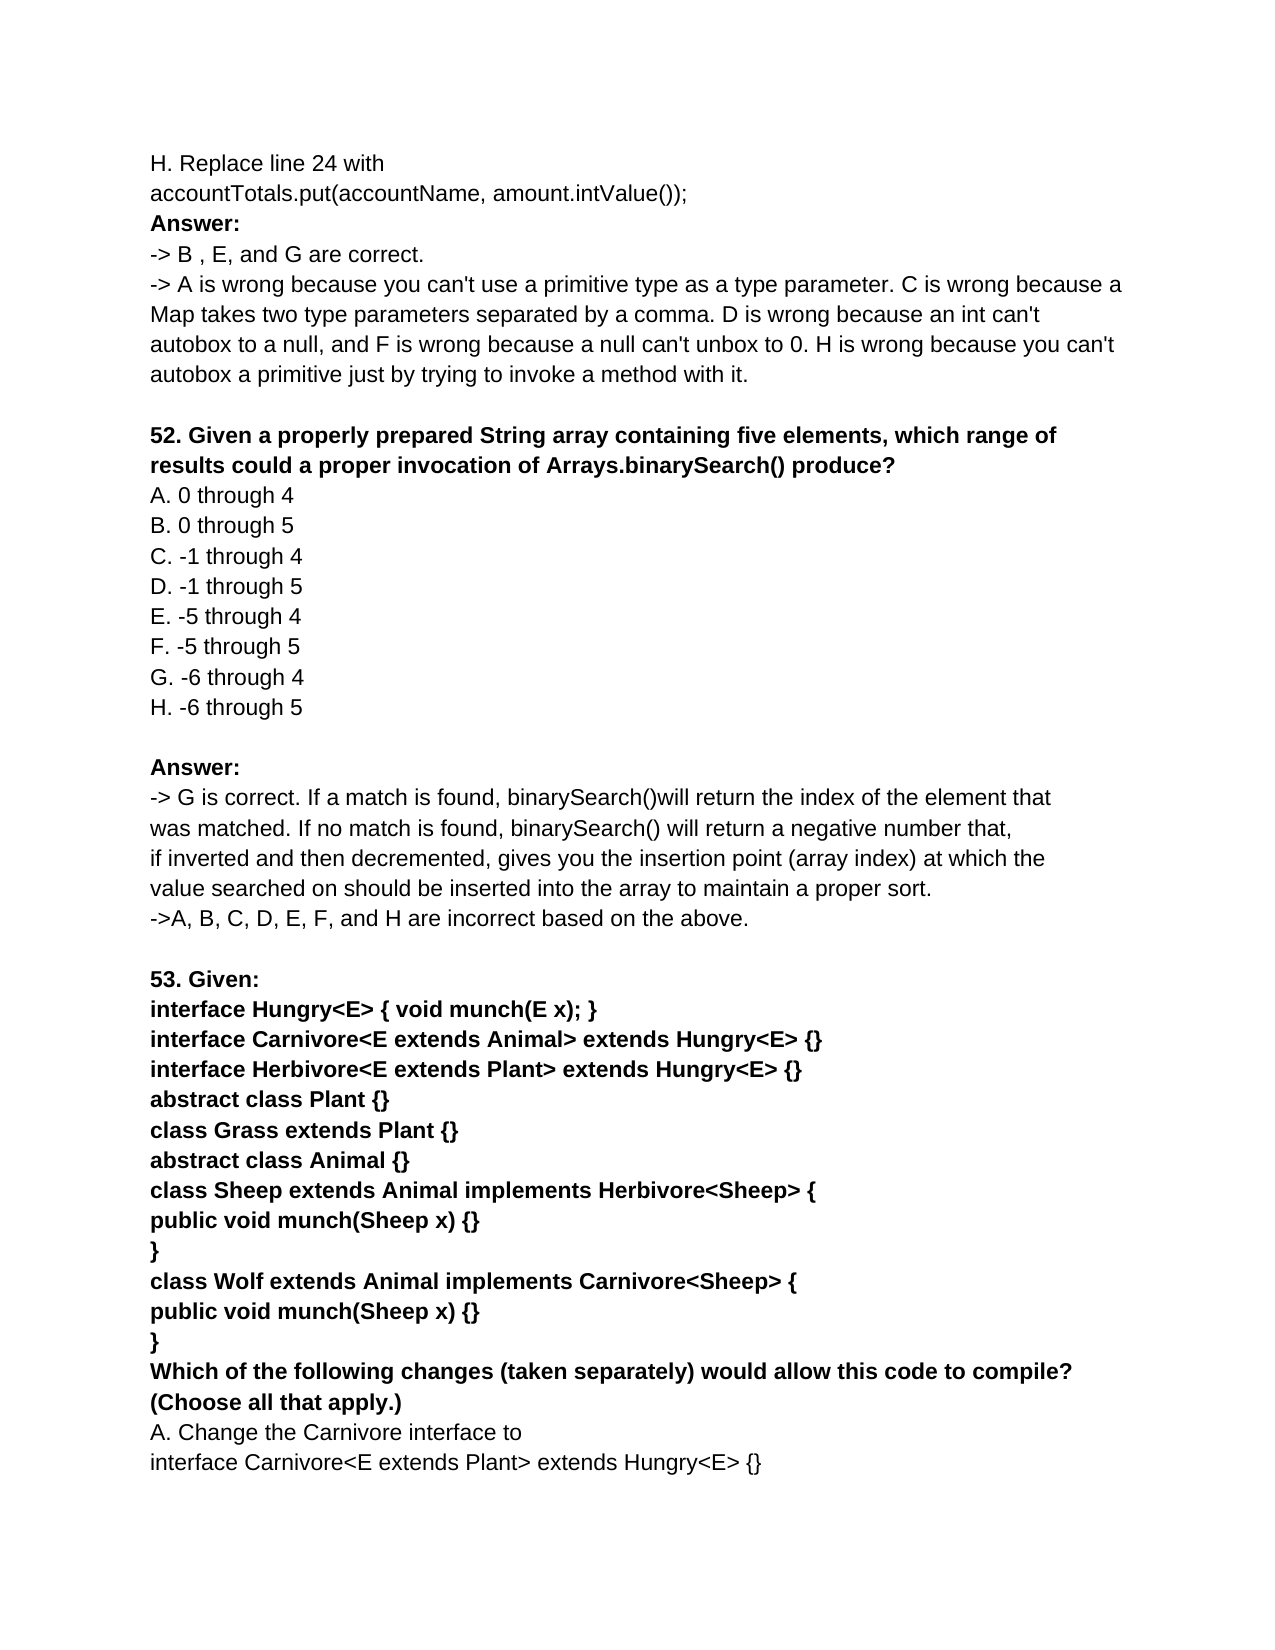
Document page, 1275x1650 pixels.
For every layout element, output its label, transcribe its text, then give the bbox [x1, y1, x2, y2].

text class Sheep extends Animal implements Herbivore<Sheep> { [150, 1177, 1125, 1203]
text F. -5 through 5 [150, 633, 1125, 660]
text interface Hungry<E> { void munch(E x); } [150, 996, 1125, 1022]
text if inverted and then decremented, gives you the insertion point (array index) at which the [150, 845, 1125, 871]
text interface Carnivore<E extends Animal> extends Hungry<E> {} [150, 1026, 1125, 1052]
text H. Replace line 24 with [150, 150, 1125, 176]
text class Wolf extends Animal implements Carnivore<Sheep> { [150, 1268, 1125, 1294]
text public void munch(Sheep x) {} [150, 1207, 1125, 1234]
text } [150, 1328, 1125, 1354]
text abstract class Animal {} [150, 1147, 1125, 1173]
text D. -1 through 5 [150, 573, 1125, 599]
text H. -6 through 5 [150, 694, 1125, 720]
text B. 0 through 5 [150, 512, 1125, 539]
text public void munch(Sheep x) {} [150, 1298, 1125, 1324]
text E. -5 through 4 [150, 603, 1125, 629]
text Answer: [150, 210, 1125, 237]
text G. -6 through 4 [150, 663, 1125, 690]
text } [150, 1237, 1125, 1264]
text Answer: [150, 754, 1125, 781]
text A. Change the Carnivore interface to [150, 1419, 1125, 1445]
text accountTotals.put(accountName, amount.intValue()); [150, 180, 1125, 207]
text was matched. If no match is found, binarySearch() will return a negative number that, [150, 814, 1125, 841]
text A. 0 through 4 [150, 482, 1125, 509]
text value searched on should be inserted into the array to maintain a proper sort. [150, 875, 1125, 901]
text 53. Given: [150, 966, 1125, 992]
text class Grass extends Plant {} [150, 1117, 1125, 1143]
text ->A, B, C, D, E, F, and H are incorrect based on the above. [150, 905, 1125, 932]
text -> A is wrong because you can't use a primitive type as a type parameter. C is wrong because a Map takes two type parameters separated by a comma. D is wrong because an int can't autobox to a null, and F is wrong because a null can't unbox to 0. H is wrong because you can't autobox a primitive just by trying to invoke a method with it. [150, 271, 1125, 388]
text C. -1 through 4 [150, 543, 1125, 569]
text (Choose all that apply.) [150, 1388, 1125, 1415]
text Which of the following changes (taken separately) would allow this code to compile? [150, 1358, 1125, 1385]
text interface Carnivore<E extends Plant> extends Hungry<E> {} [150, 1449, 1125, 1475]
text 52. Given a properly prepared String array containing five elements, which range of results could a proper invocation of Arrays.binarySearch() produce? [150, 422, 1125, 478]
text -> G is correct. If a match is found, binarySearch()will return the index of the element that [150, 784, 1125, 811]
text abstract class Plant {} [150, 1086, 1125, 1113]
text -> B , E, and G are correct. [150, 241, 1125, 267]
text interface Herbivore<E extends Plant> extends Hungry<E> {} [150, 1056, 1125, 1083]
